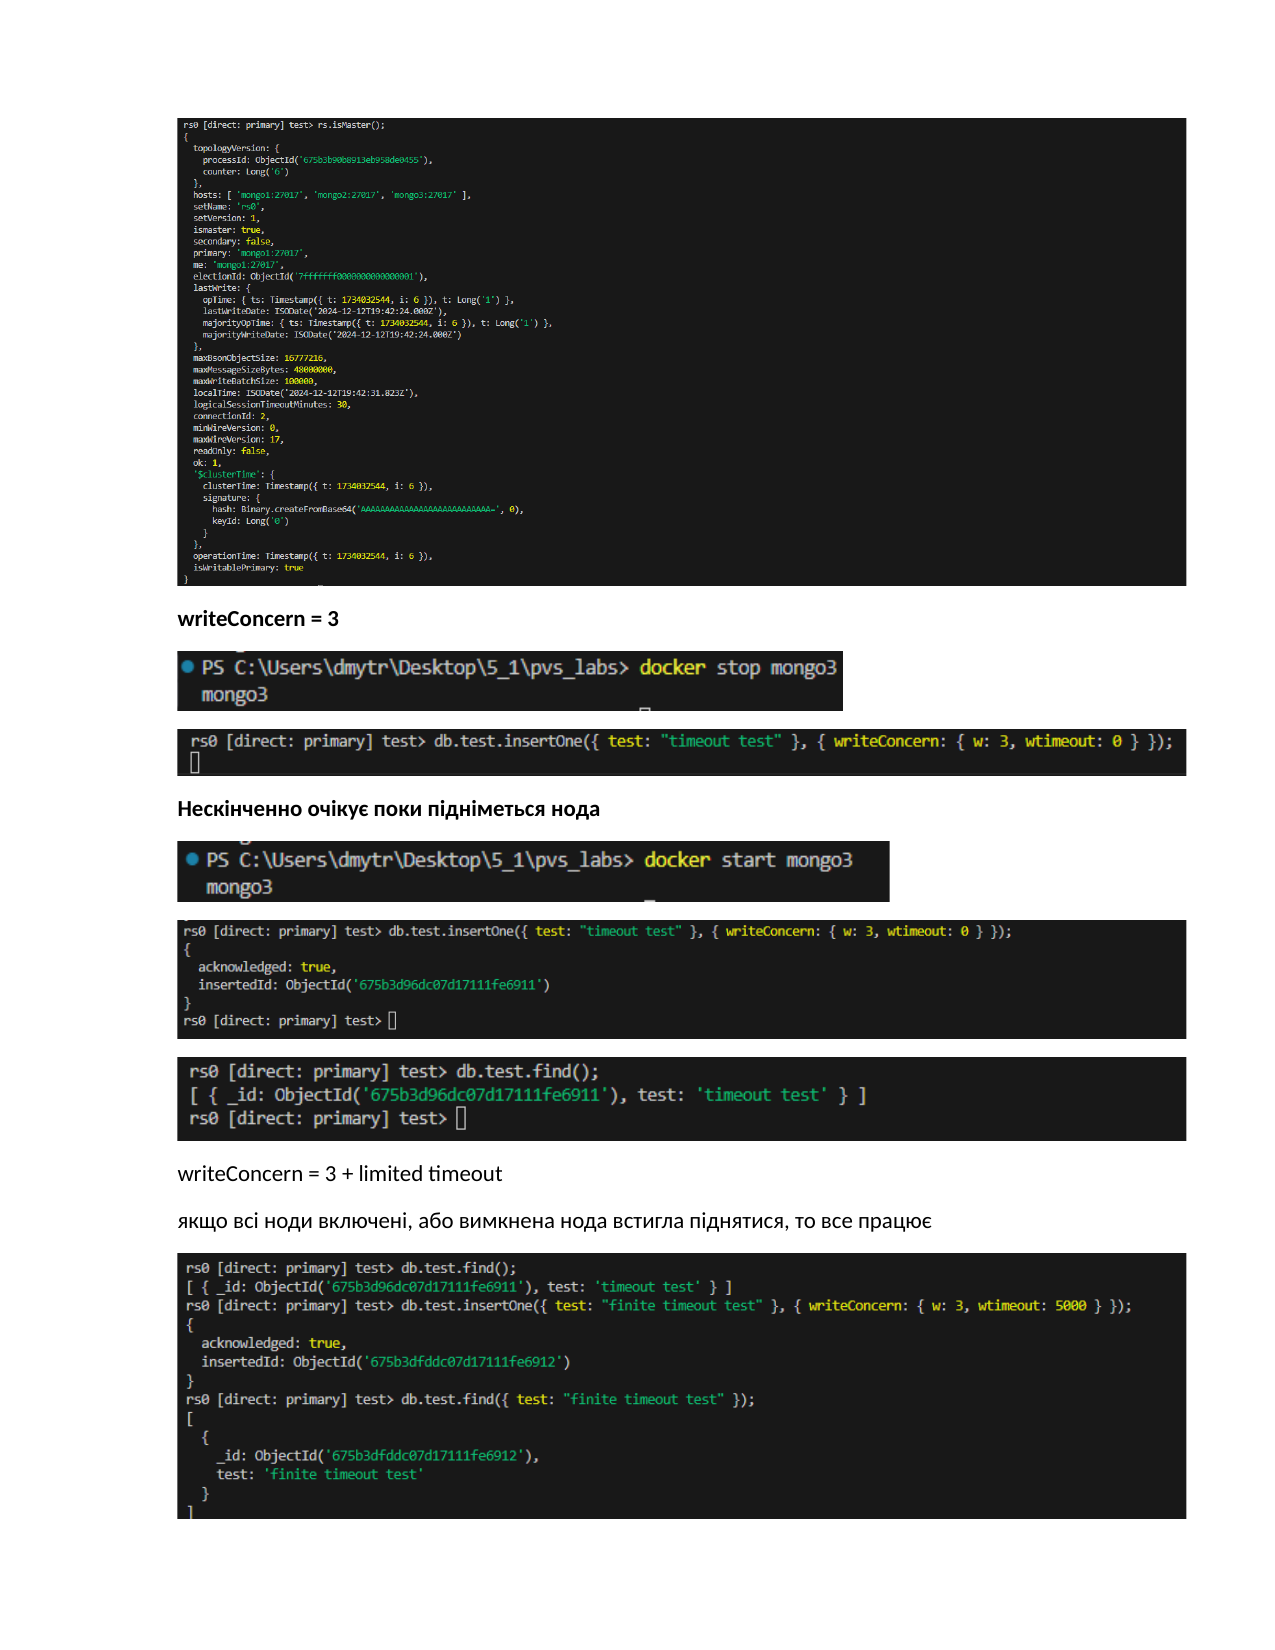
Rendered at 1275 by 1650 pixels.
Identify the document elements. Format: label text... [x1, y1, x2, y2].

text writeConcern = 3 [177, 604, 1186, 632]
text writeConcern = 3 + limited timeout [177, 1159, 1186, 1187]
text Нескінченно очікує поки підніметься нода [177, 794, 1186, 822]
text якщо всі ноди включені, або вимкнена нода встигла піднятися, то все працює [177, 1206, 1186, 1234]
picture [177, 729, 1187, 776]
picture [177, 841, 890, 902]
picture [177, 920, 1187, 1039]
picture [177, 651, 843, 711]
picture [177, 1253, 1187, 1519]
picture [177, 118, 1187, 586]
picture [177, 1057, 1187, 1141]
